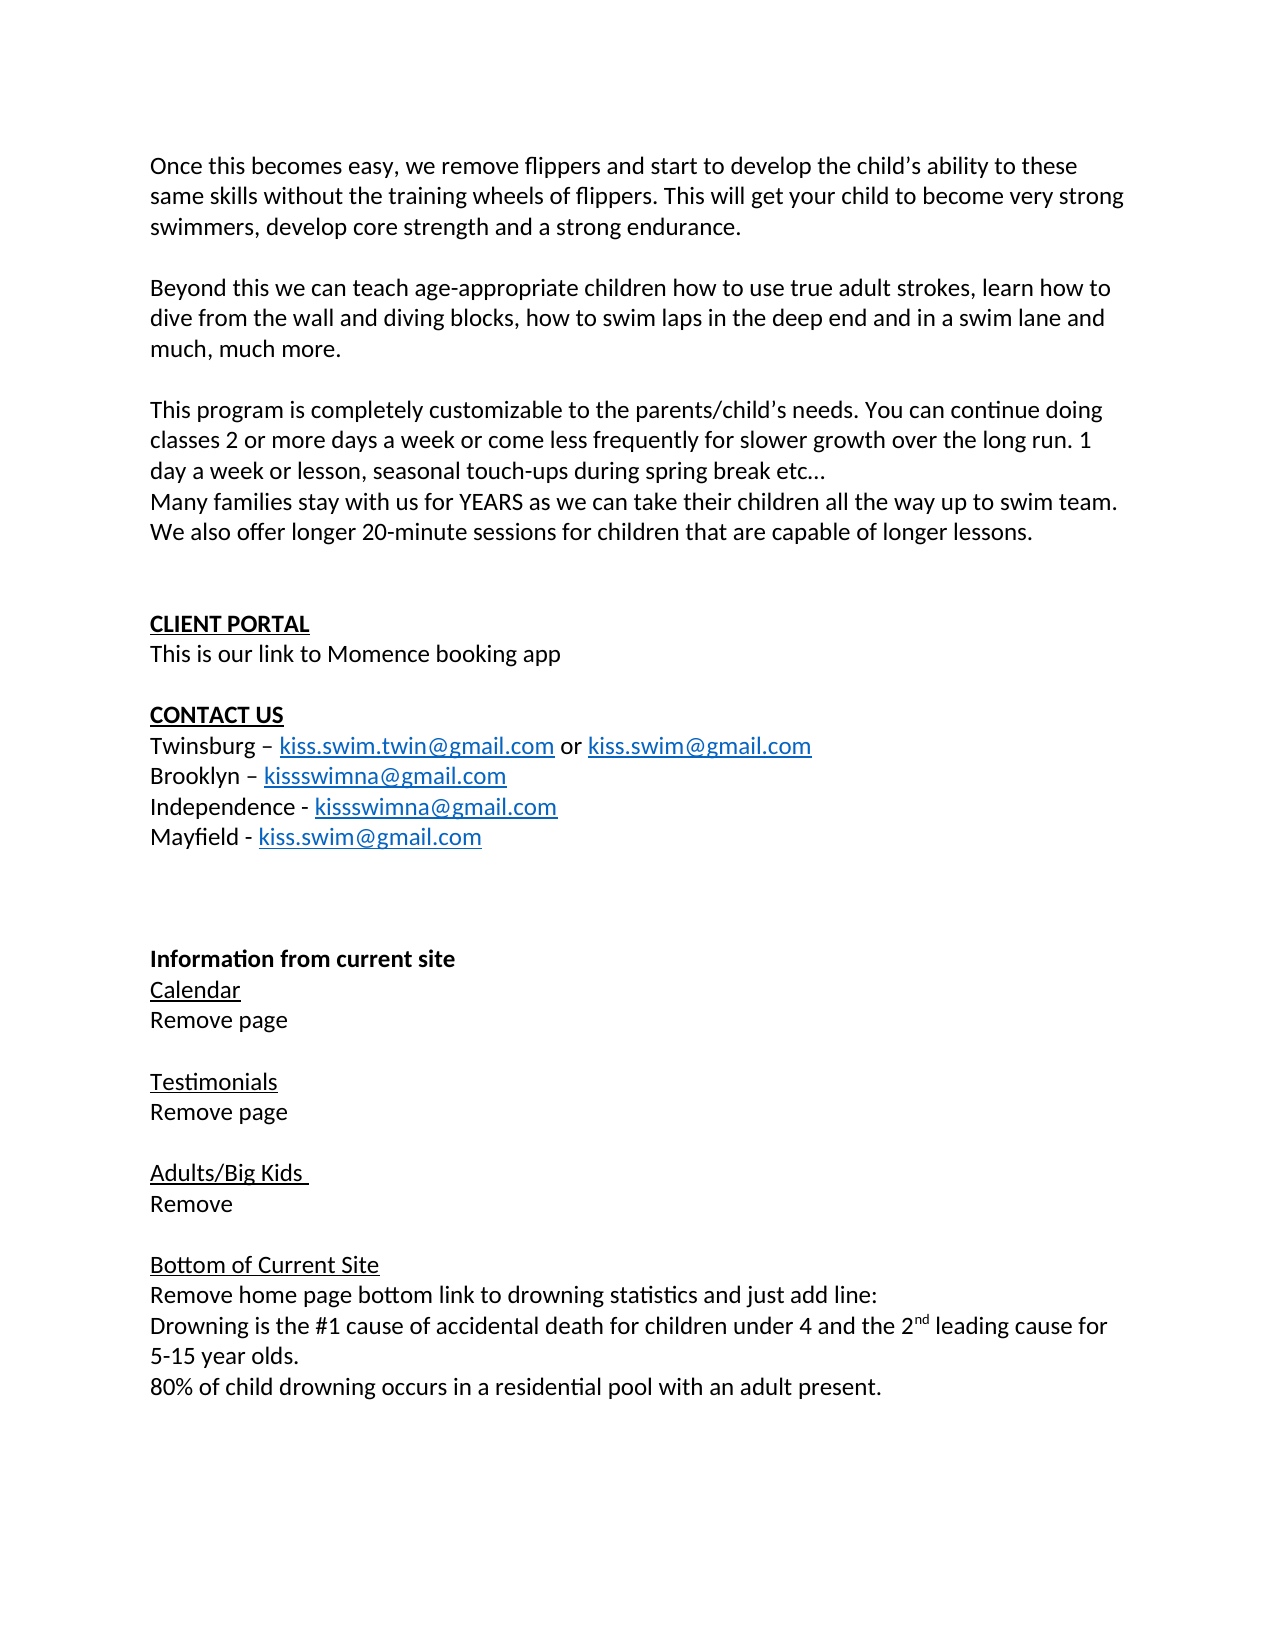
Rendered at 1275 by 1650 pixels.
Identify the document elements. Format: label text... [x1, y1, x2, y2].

text Information from current site [150, 943, 1125, 974]
text This program is completely customizable to the parents/child’s needs. You can continue doing classes 2 or more days a week or come less frequently for slower growth over the long run. 1 day a week or lesson, seasonal touch-ups during spring break etc… [150, 394, 1125, 486]
text 80% of child drowning occurs in a residential pool with an adult present. [150, 1371, 1125, 1401]
text Once this becomes easy, we remove flippers and start to develop the child’s ability to these same skills without the training wheels of flippers. This will get your child to become very strong swimmers, develop core strength and a strong endurance. [150, 150, 1125, 242]
text Mayfield - kiss.swim@gmail.com [150, 821, 1125, 852]
text Remove page [150, 1004, 1125, 1035]
text Independence - kissswimna@gmail.com [150, 791, 1125, 821]
text Brooklyn – kissswimna@gmail.com [150, 760, 1125, 791]
text CONTACT US [150, 699, 1125, 730]
text Testimonials [150, 1066, 1125, 1096]
text Calendar [150, 974, 1125, 1004]
text This is our link to Momence booking app [150, 638, 1125, 669]
text Beyond this we can teach age-appropriate children how to use true adult strokes, learn how to dive from the wall and diving blocks, how to swim laps in the deep end and in a swim lane and much, much more. [150, 272, 1125, 364]
text Remove home page bottom link to drowning statistics and just add line: [150, 1279, 1125, 1310]
text Adults/Big Kids [150, 1157, 1125, 1188]
text Bottom of Current Site [150, 1249, 1125, 1279]
text Twinsburg – kiss.swim.twin@gmail.com or kiss.swim@gmail.com [150, 730, 1125, 760]
text CLIENT PORTAL [150, 608, 1125, 638]
text Remove [150, 1188, 1125, 1218]
text Drowning is the #1 cause of accidental death for children under 4 and the 2nd leading cause for 5-15 year olds. [150, 1310, 1125, 1371]
text Many families stay with us for YEARS as we can take their children all the way up to swim team. We also offer longer 20-minute sessions for children that are capable of longer lessons. [150, 486, 1125, 547]
text Remove page [150, 1096, 1125, 1127]
